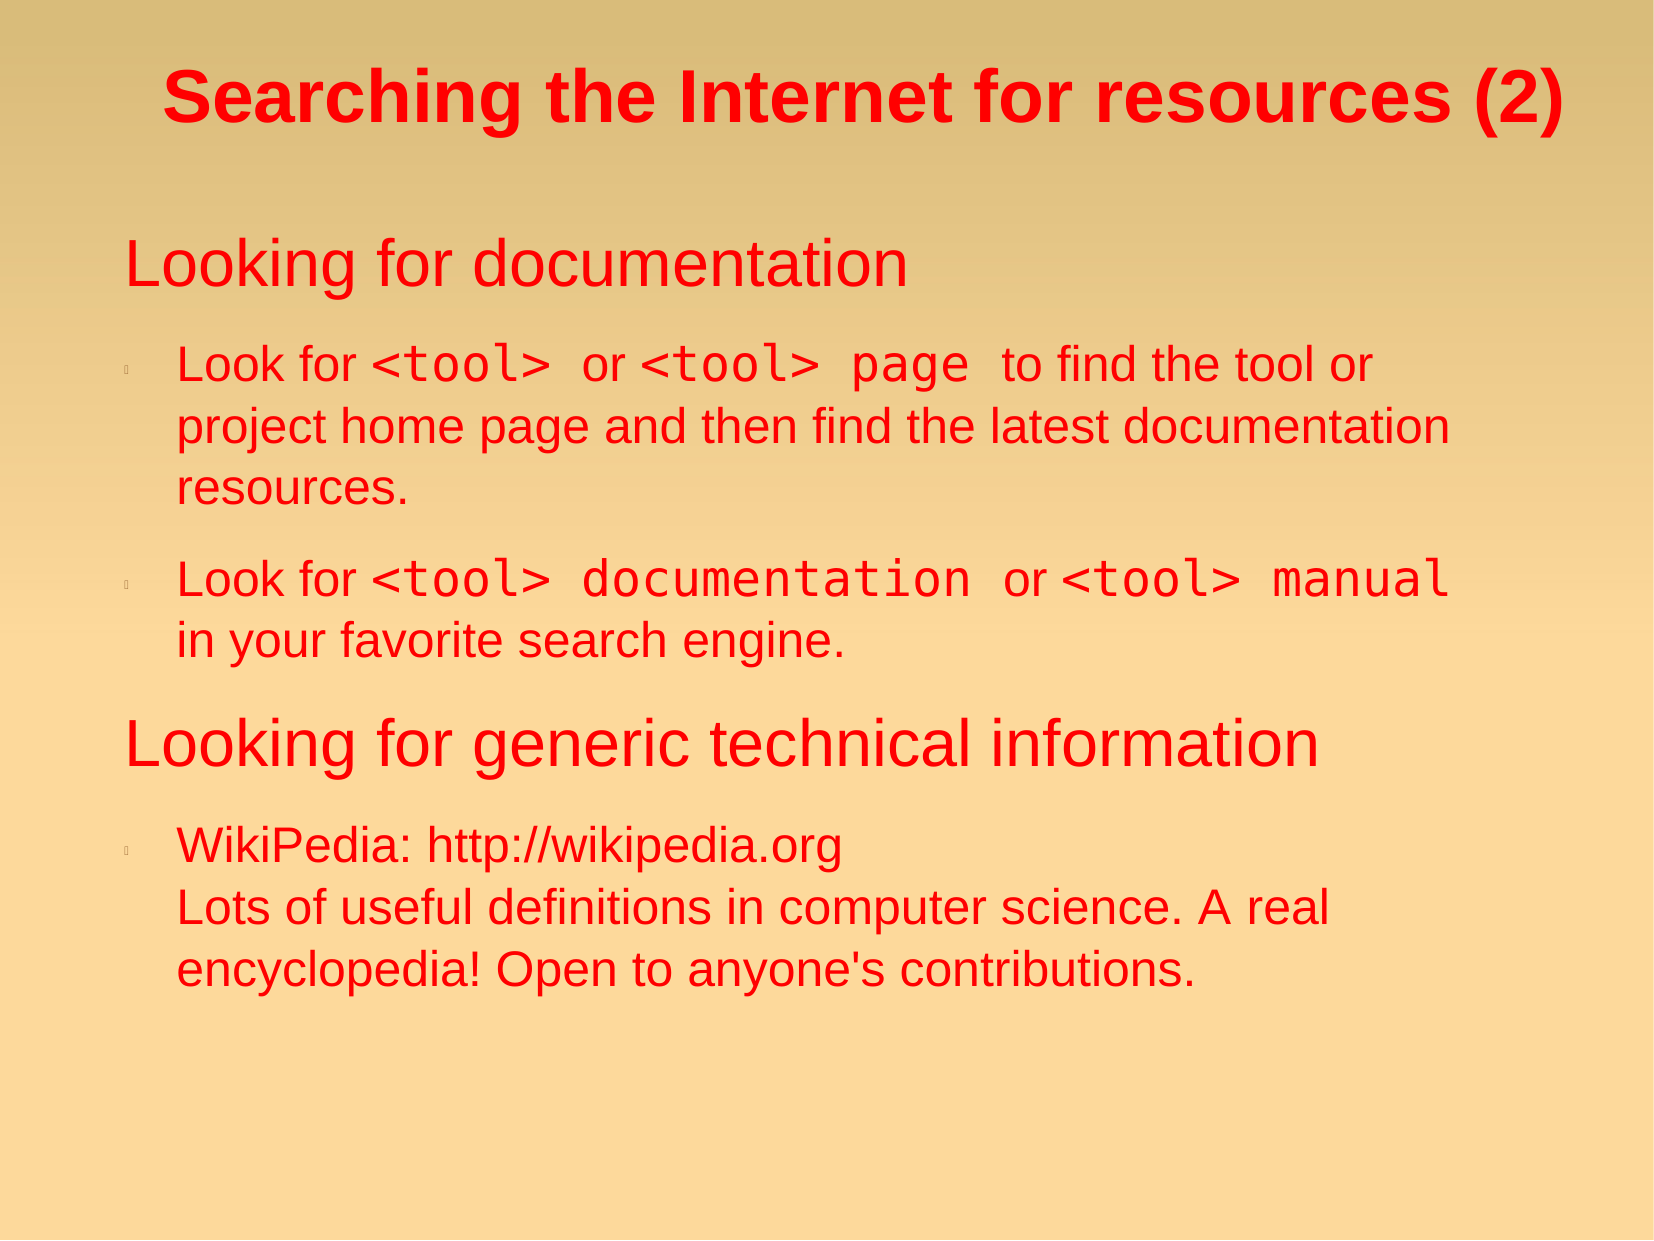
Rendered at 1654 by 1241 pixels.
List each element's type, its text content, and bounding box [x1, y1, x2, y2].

list WikiPedia: http://wikipedia.org [124, 815, 1639, 873]
text Lots of useful definitions in computer science. A real encyclopedia! Open to anyone's contributions. [176, 878, 1474, 997]
list Look for <tool> or <tool> page to find the tool or project home page and then find the latest documentation resources. [124, 334, 1503, 515]
picture [0, 0, 1654, 1240]
subtitle Looking for generic technical information [124, 704, 1639, 781]
list Look for <tool> documentation or <tool> manual in your favorite search engine. [124, 549, 1486, 668]
subtitle Looking for documentation [124, 224, 1639, 300]
text Searching the Internet for resources (2) [162, 52, 1639, 138]
